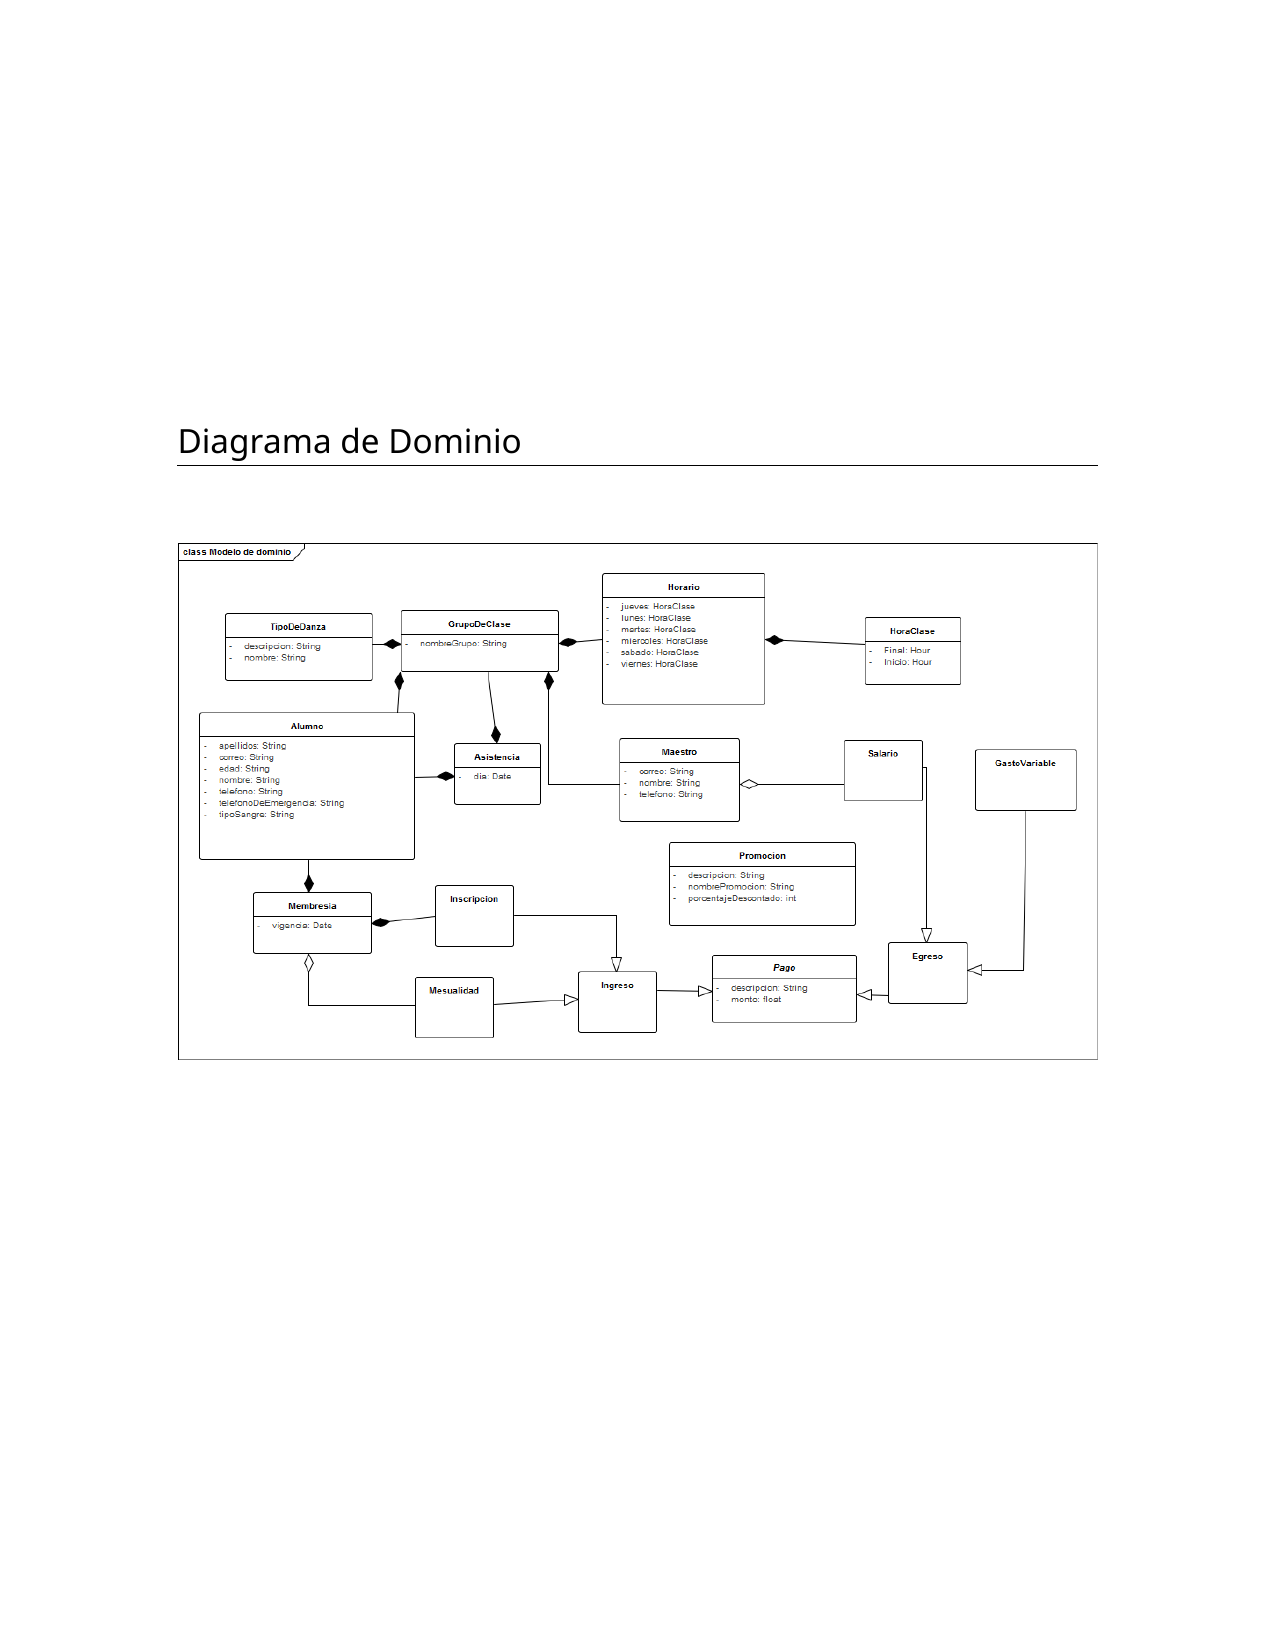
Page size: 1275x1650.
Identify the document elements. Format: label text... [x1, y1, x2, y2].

text Diagrama de Dominio [177, 418, 1098, 465]
picture [177, 542, 1098, 1060]
